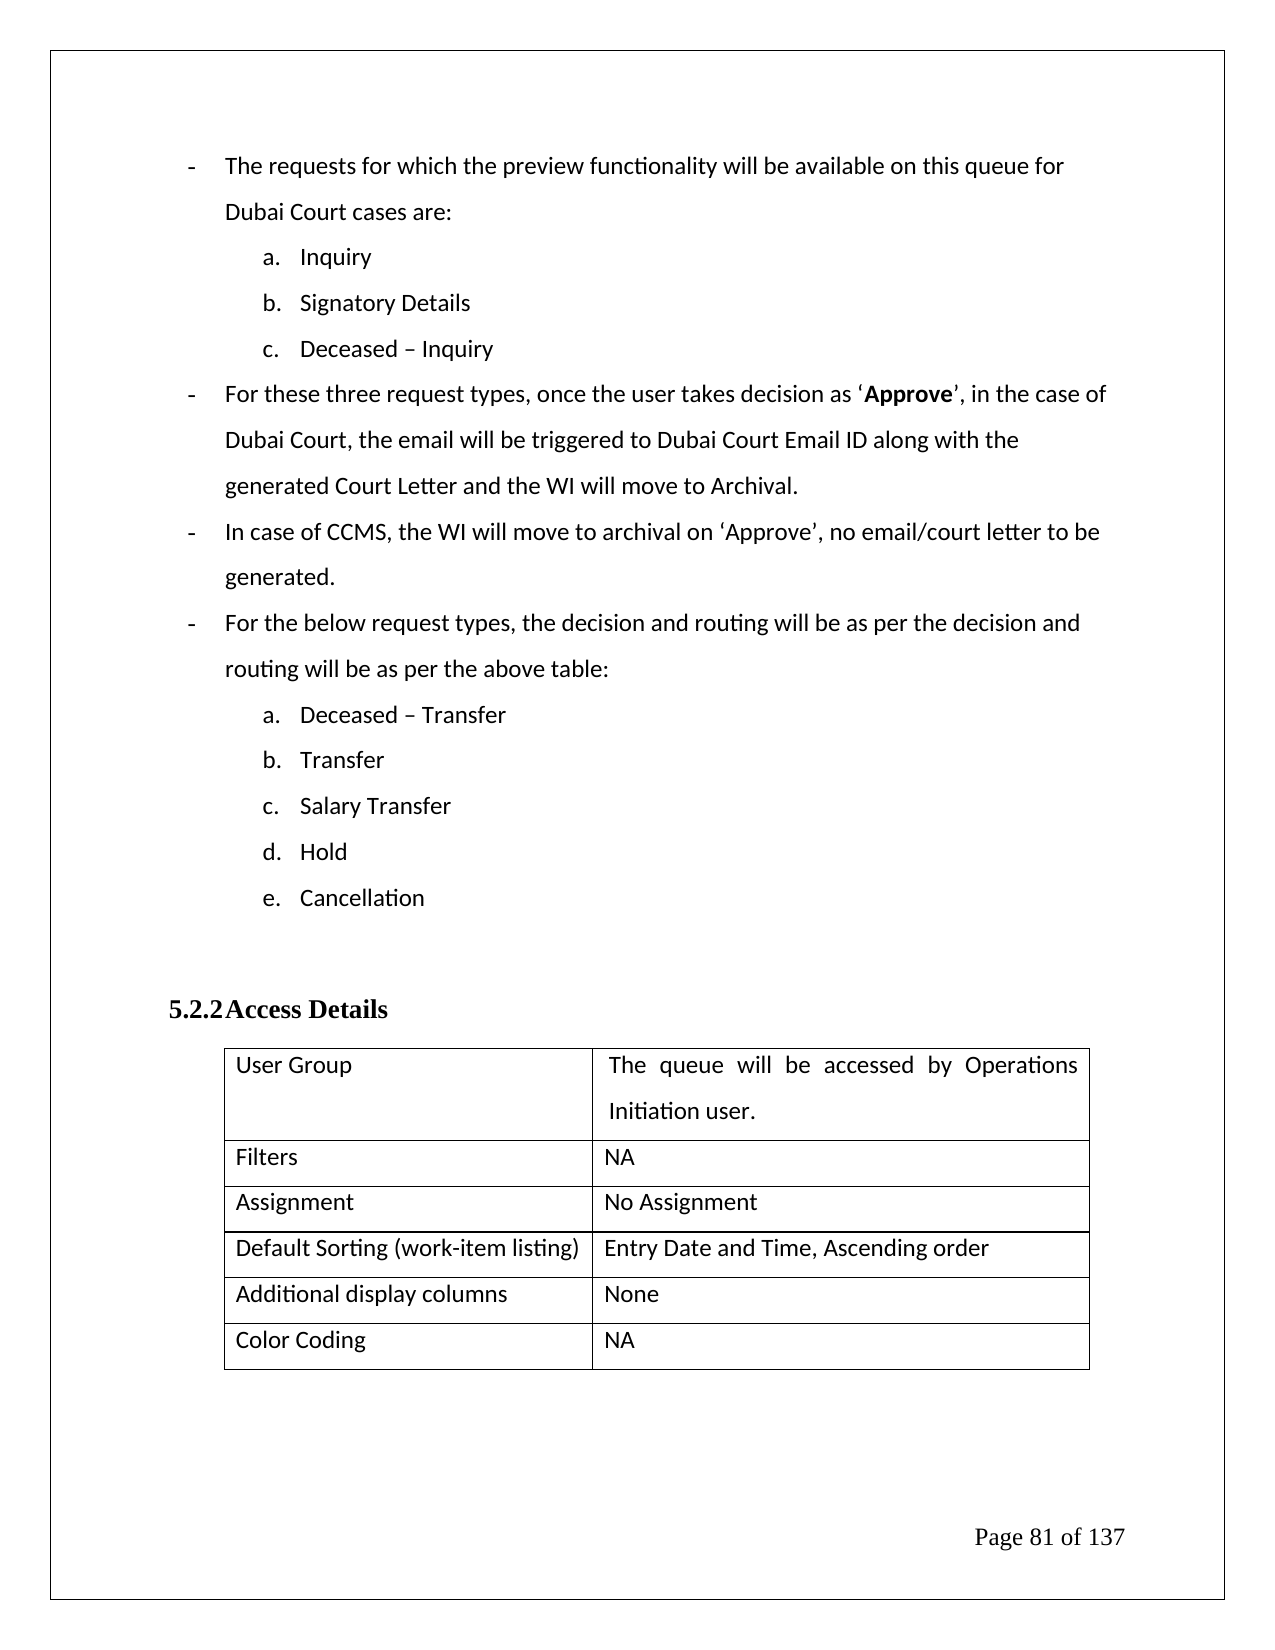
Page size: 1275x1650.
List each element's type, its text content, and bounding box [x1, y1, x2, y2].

list Deceased – Transfer [262, 699, 1125, 729]
subtitle Access Details [169, 998, 1125, 1023]
list Signatory Details [262, 287, 1125, 318]
table_cell Filters [225, 1141, 592, 1186]
list For the below request types, the decision and routing will be as per the decision and routing will be as per the above table: [187, 607, 1125, 683]
table_cell None [593, 1278, 1089, 1323]
table_cell No Assignment [593, 1187, 1089, 1231]
table_header User Group [225, 1049, 592, 1140]
table_cell Default Sorting (work-item listing) [225, 1233, 592, 1277]
list Transfer [262, 744, 1125, 775]
table_cell Additional display columns [225, 1278, 592, 1323]
list Inquiry [262, 241, 1125, 272]
table_cell NA [593, 1324, 1089, 1369]
table_header The queue will be accessed by Operations Initiation user. [593, 1049, 1089, 1140]
list Salary Transfer [262, 790, 1125, 821]
list For these three request types, once the user takes decision as ‘Approve’, in the case of Dubai Court, the email will be triggered to Dubai Court Email ID along with the generated Court Letter and the WI will move to Archival. [187, 379, 1125, 501]
table_cell Entry Date and Time, Ascending order [593, 1233, 1089, 1277]
table_cell NA [593, 1141, 1089, 1186]
table_cell Color Coding [225, 1324, 592, 1369]
list Hold [262, 836, 1125, 866]
list In case of CCMS, the WI will move to archival on ‘Approve’, no email/court letter to be generated. [187, 516, 1125, 592]
table_cell Assignment [225, 1187, 592, 1231]
list Deceased – Inquiry [262, 333, 1125, 363]
list Cancellation [262, 882, 1125, 912]
list The requests for which the preview functionality will be available on this queue for Dubai Court cases are: [187, 150, 1125, 226]
